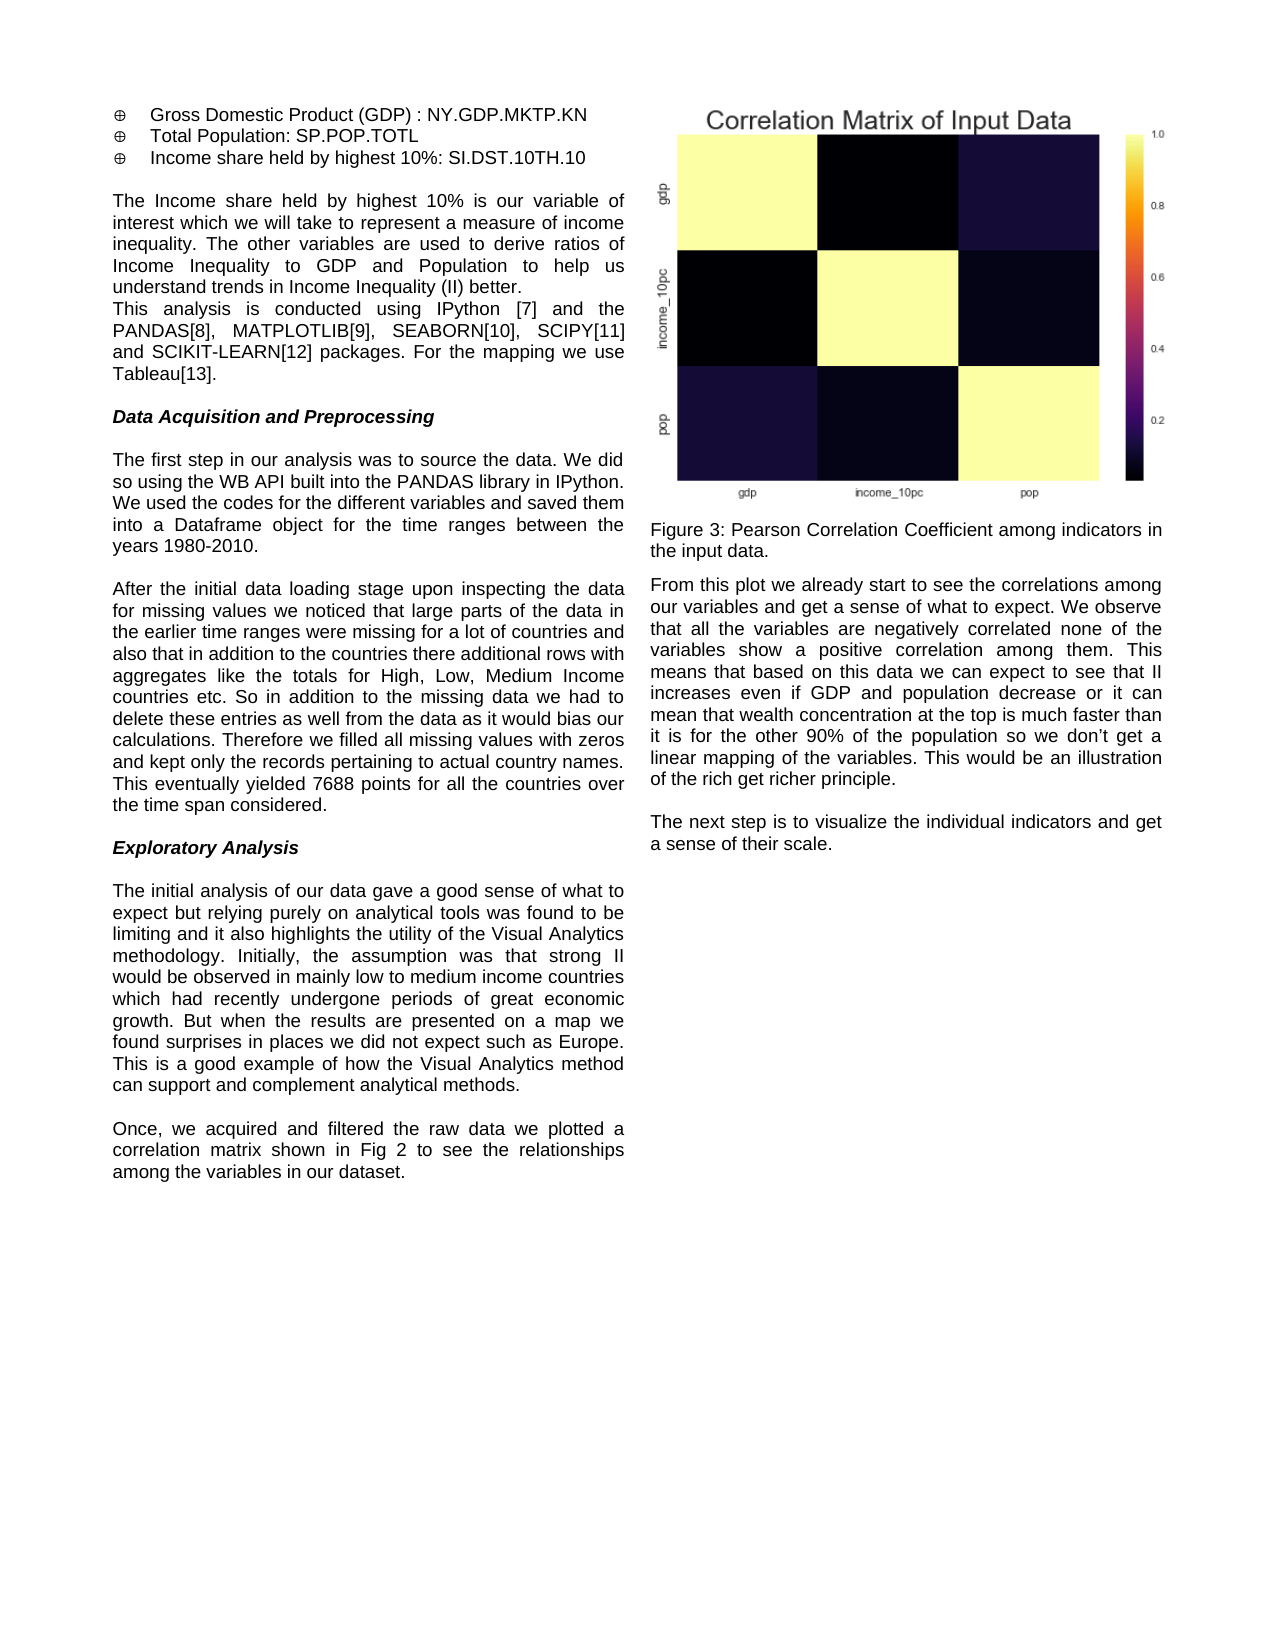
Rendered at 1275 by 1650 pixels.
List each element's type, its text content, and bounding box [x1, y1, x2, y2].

text The next step is to visualize the individual indicators and get a sense of their scale. [650, 811, 1162, 854]
text From this plot we already start to see the correlations among our variables and get a sense of what to expect. We observe that all the variables are negatively correlated none of the variables show a positive correlation among them. This means that based on this data we can expect to see that II increases even if GDP and population decrease or it can mean that wealth concentration at the top is much faster than it is for the other 90% of the population so we don’t get a linear mapping of the variables. This would be an illustration of the rich get richer principle. [650, 574, 1162, 790]
list Gross Domestic Product (GDP) : NY.GDP.MKTP.KN [112, 103, 625, 125]
text Once, we acquired and filtered the raw data we plotted a correlation matrix shown in Fig 2 to see the relationships among the variables in our dataset. [112, 1117, 625, 1182]
picture [650, 103, 1172, 506]
text The first step in our analysis was to source the data. We did so using the WB API built into the PANDAS library in IPython. We used the codes for the different variables and saved them into a Dataframe object for the time ranges between the years 1980-2010. [112, 449, 625, 557]
list Income share held by highest 10%: SI.DST.10TH.10 [112, 147, 625, 168]
text The Income share held by highest 10% is our variable of interest which we will take to represent a measure of income inequality. The other variables are used to derive ratios of Income Inequality to GDP and Population to help us understand trends in Income Inequality (II) better. [112, 190, 625, 298]
text The initial analysis of our data gave a good sense of what to expect but relying purely on analytical tools was found to be limiting and it also highlights the utility of the Visual Analytics methodology. Initially, the assumption was that strong II would be observed in mainly low to medium income countries which had recently undergone periods of great economic growth. But when the results are presented on a map we found surprises in places we did not expect such as Europe. This is a good example of how the Visual Analytics method can support and complement analytical methods. [112, 880, 625, 1096]
text Figure 3: Pearson Correlation Coefficient among indicators in the input data. [650, 518, 1162, 562]
list Total Population: SP.POP.TOTL [112, 125, 625, 147]
text Exploratory Analysis [112, 837, 625, 858]
text After the initial data loading stage upon inspecting the data for missing values we noticed that large parts of the data in the earlier time ranges were missing for a lot of countries and also that in addition to the countries there additional rows with aggregates like the totals for High, Low, Medium Income countries etc. So in addition to the missing data we had to delete these entries as well from the data as it would bias our calculations. Therefore we filled all missing values with zeros and kept only the records pertaining to actual country names. This eventually yielded 7688 points for all the countries over the time span considered. [112, 578, 625, 815]
text This analysis is conducted using IPython [7] and the PANDAS[8], MATPLOTLIB[9], SEABORN[10], SCIPY[11] and SCIKIT-LEARN[12] packages. For the mapping we use Tableau[13]. [112, 298, 625, 384]
text Data Acquisition and Preprocessing [112, 406, 625, 427]
